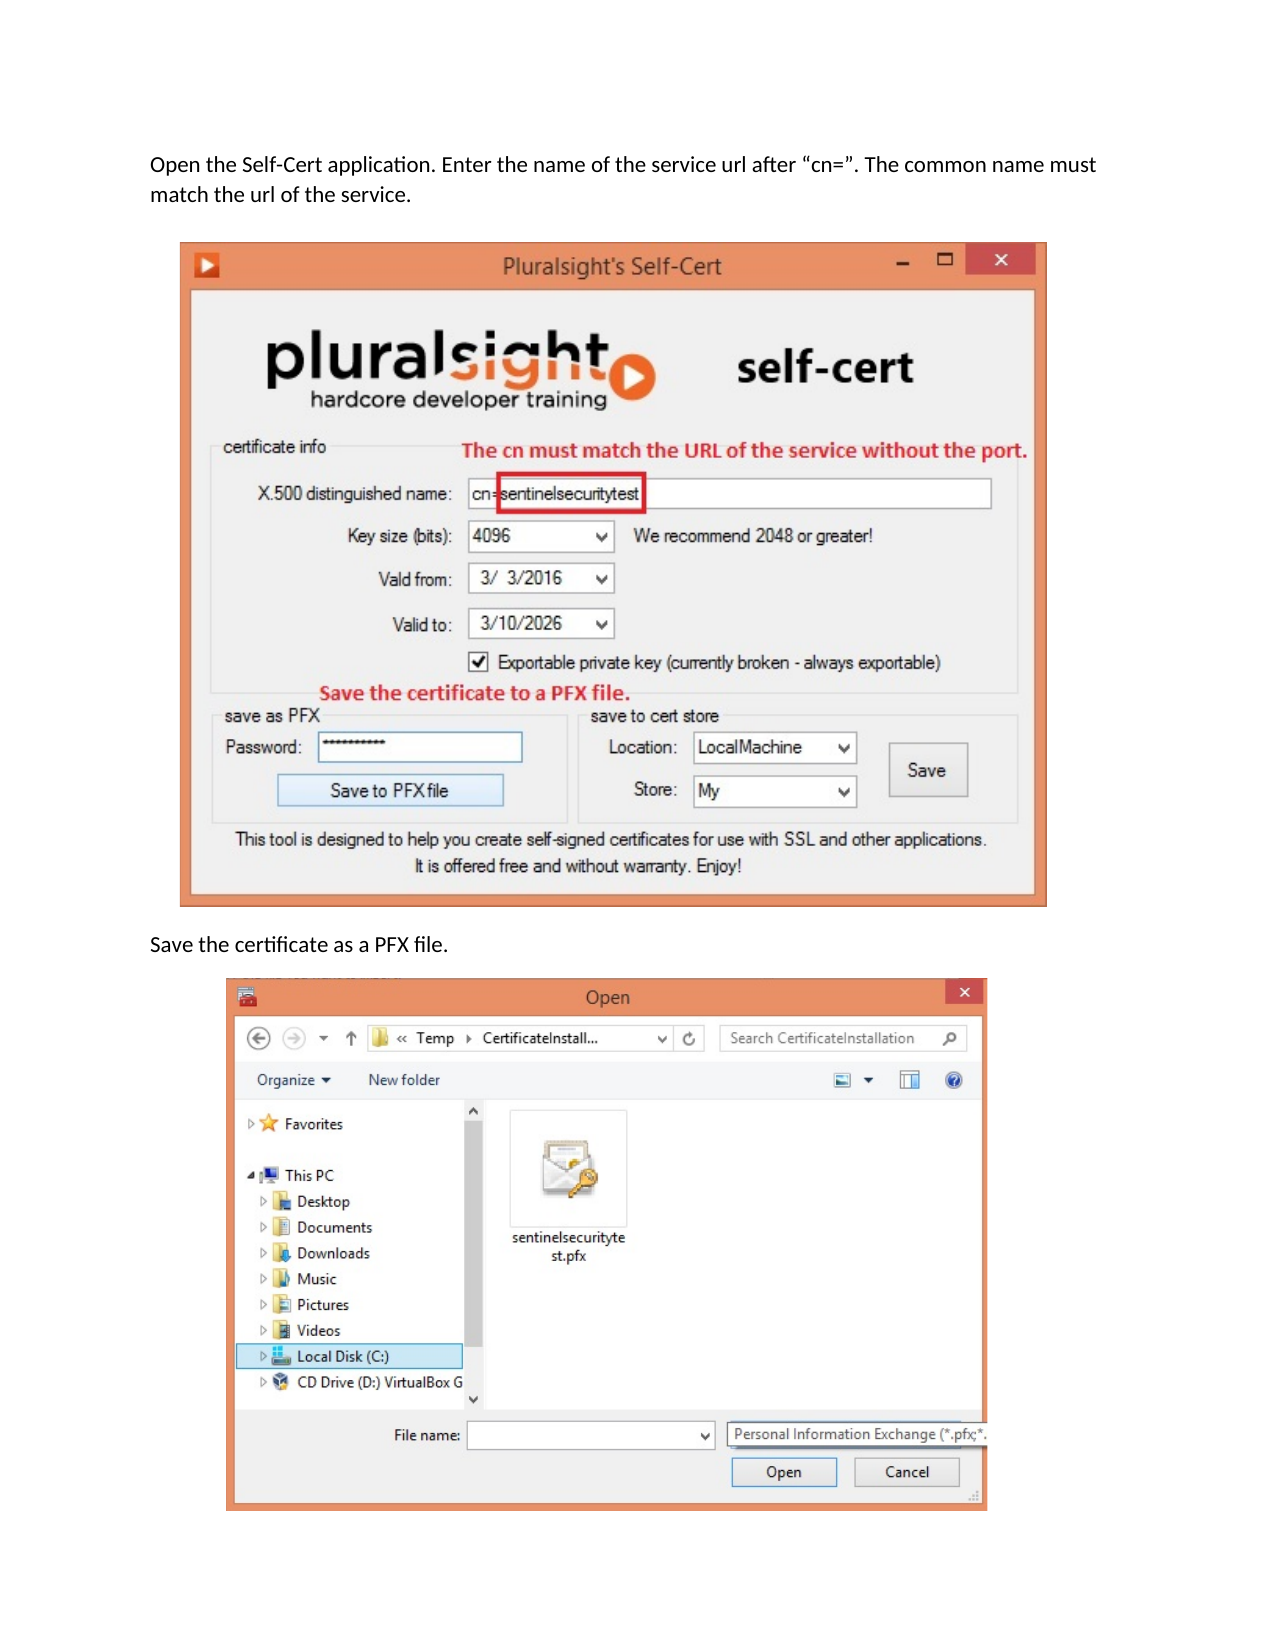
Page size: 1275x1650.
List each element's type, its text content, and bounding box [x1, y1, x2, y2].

picture [225, 978, 988, 1510]
picture [179, 242, 1047, 907]
text Save the certificate as a PFX file. [150, 930, 1125, 958]
text Open the Self-Cert application. Enter the name of the service url after “cn=”. The common name must match the url of the service. [150, 150, 1125, 208]
